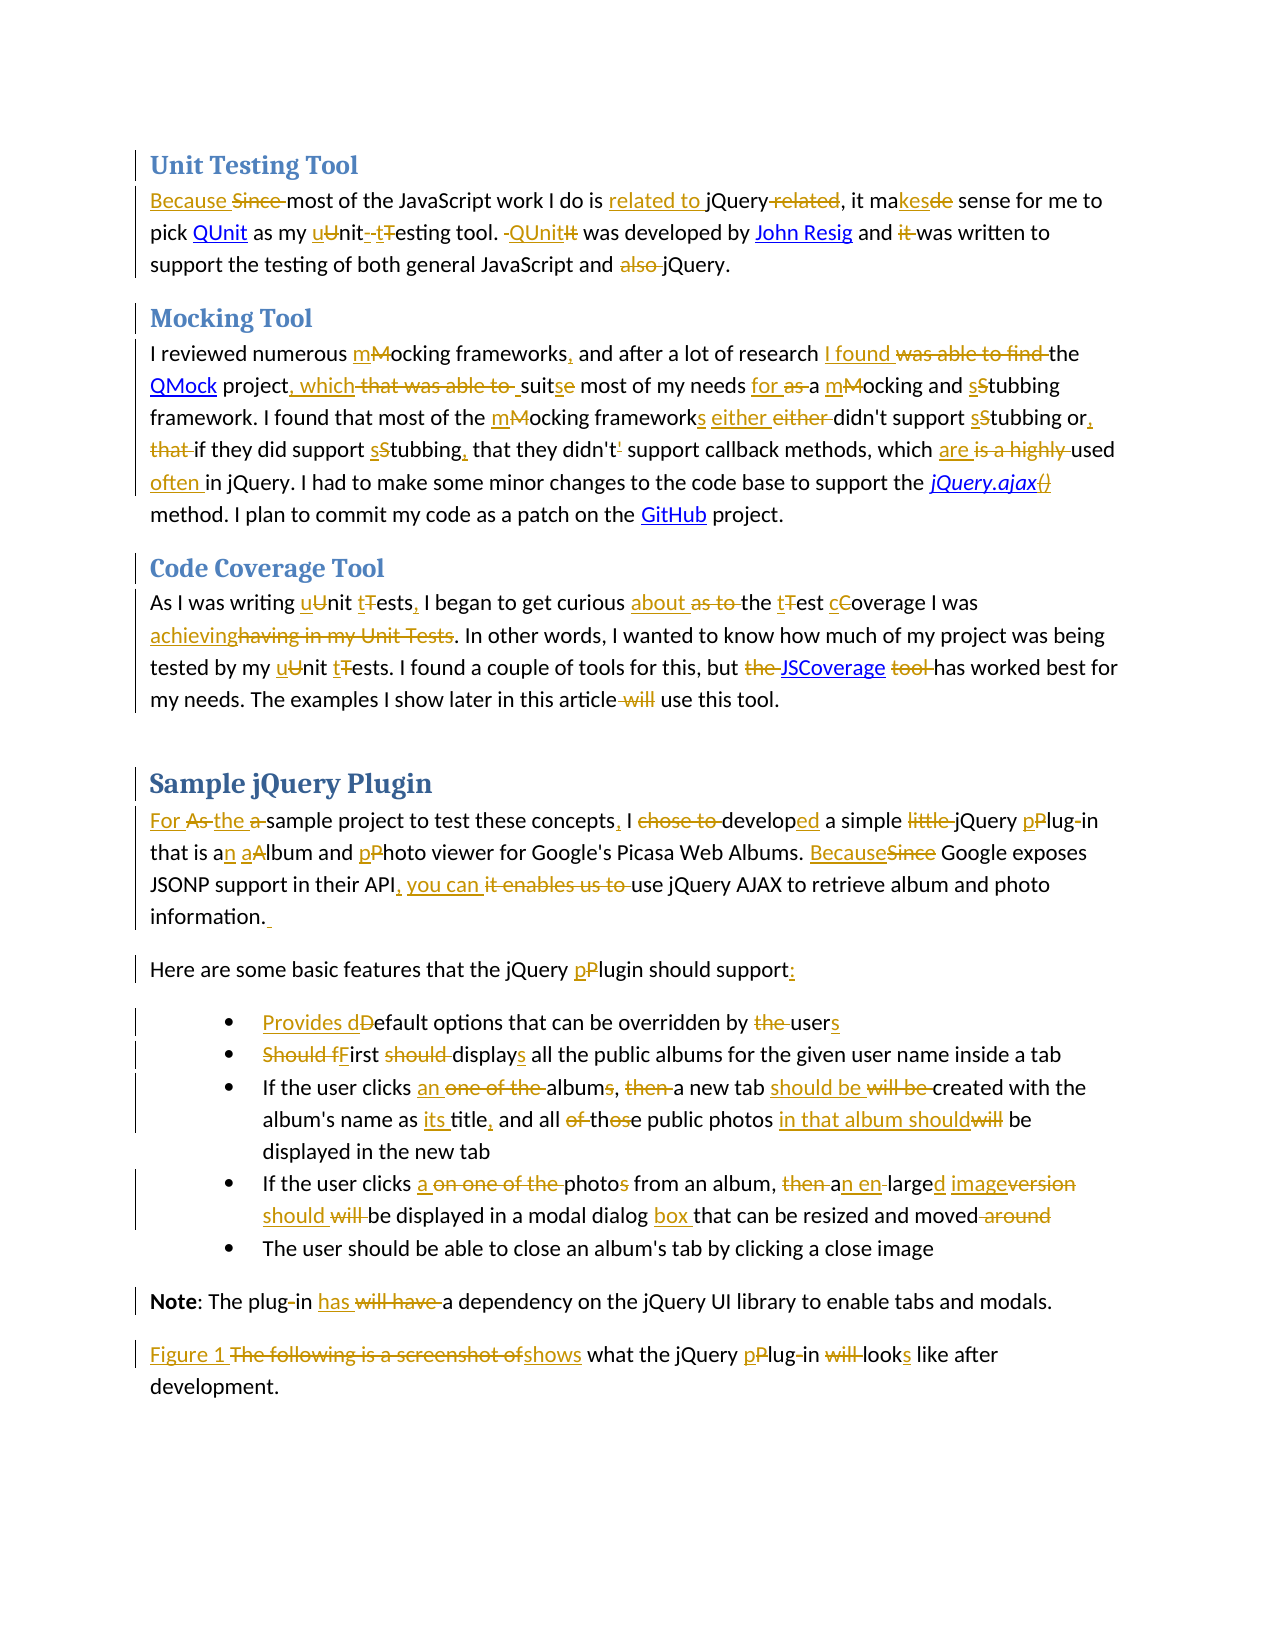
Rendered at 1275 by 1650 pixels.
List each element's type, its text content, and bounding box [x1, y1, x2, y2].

subtitle Code Coverage Tool [150, 553, 1125, 584]
subtitle Sample jQuery Plugin [150, 767, 1125, 801]
subtitle Unit Testing Tool [150, 150, 1125, 181]
list If the user clicks album, a new tab created with the album's name as title and all the public photos be displayed in the new tab [225, 1073, 1125, 1165]
list irst display all the public albums for the given user name inside a tab [225, 1041, 1125, 1069]
text sample project to test these concepts I develop a simple jQuery lugin that is a lbum and hoto viewer for Google's Picasa Web Albums. Google exposes JSONP support in their API use jQuery AJAX to retrieve album and photo information. [150, 806, 1125, 930]
list If the user clicks photo from an album, alarge be displayed in a modal dialog that can be resized and moved [225, 1169, 1125, 1229]
text As I was writing nit ests I began to get curious the est overage I was . In other words, I wanted to know how much of my project was being tested by my nit ests. I found a couple of tools for this, but JSCoverage has worked best for my needs. The examples I show later in this article use this tool. [150, 588, 1125, 713]
subtitle Mocking Tool [150, 303, 1125, 334]
list The user should be able to close an album's tab by clicking a close image [225, 1234, 1125, 1262]
list efault options that can be overridden by user [225, 1008, 1125, 1036]
text what the jQuery lugin look like after development. [150, 1340, 1125, 1400]
text I reviewed numerous ocking frameworks and after a lot of research the QMock projectsuit most of my needs a ocking and tubbing framework. I found that most of the ocking framework didn't support tubbing or if they did support tubbing that they didn't support callback methods, which used in jQuery. I had to make some minor changes to the code base to support the jQuery.ajax method. I plan to commit my code as a patch on the GitHub project. [150, 339, 1125, 528]
text Note: The plugin a dependency on the jQuery UI library to enable tabs and modals. [150, 1287, 1125, 1315]
text most of the JavaScript work I do is jQuery, it ma sense for me to pick QUnit as my nitesting tool. was developed by John Resig and was written to support the testing of both general JavaScript and jQuery. [150, 186, 1125, 278]
text Here are some basic features that the jQuery lugin should support [150, 955, 1125, 983]
